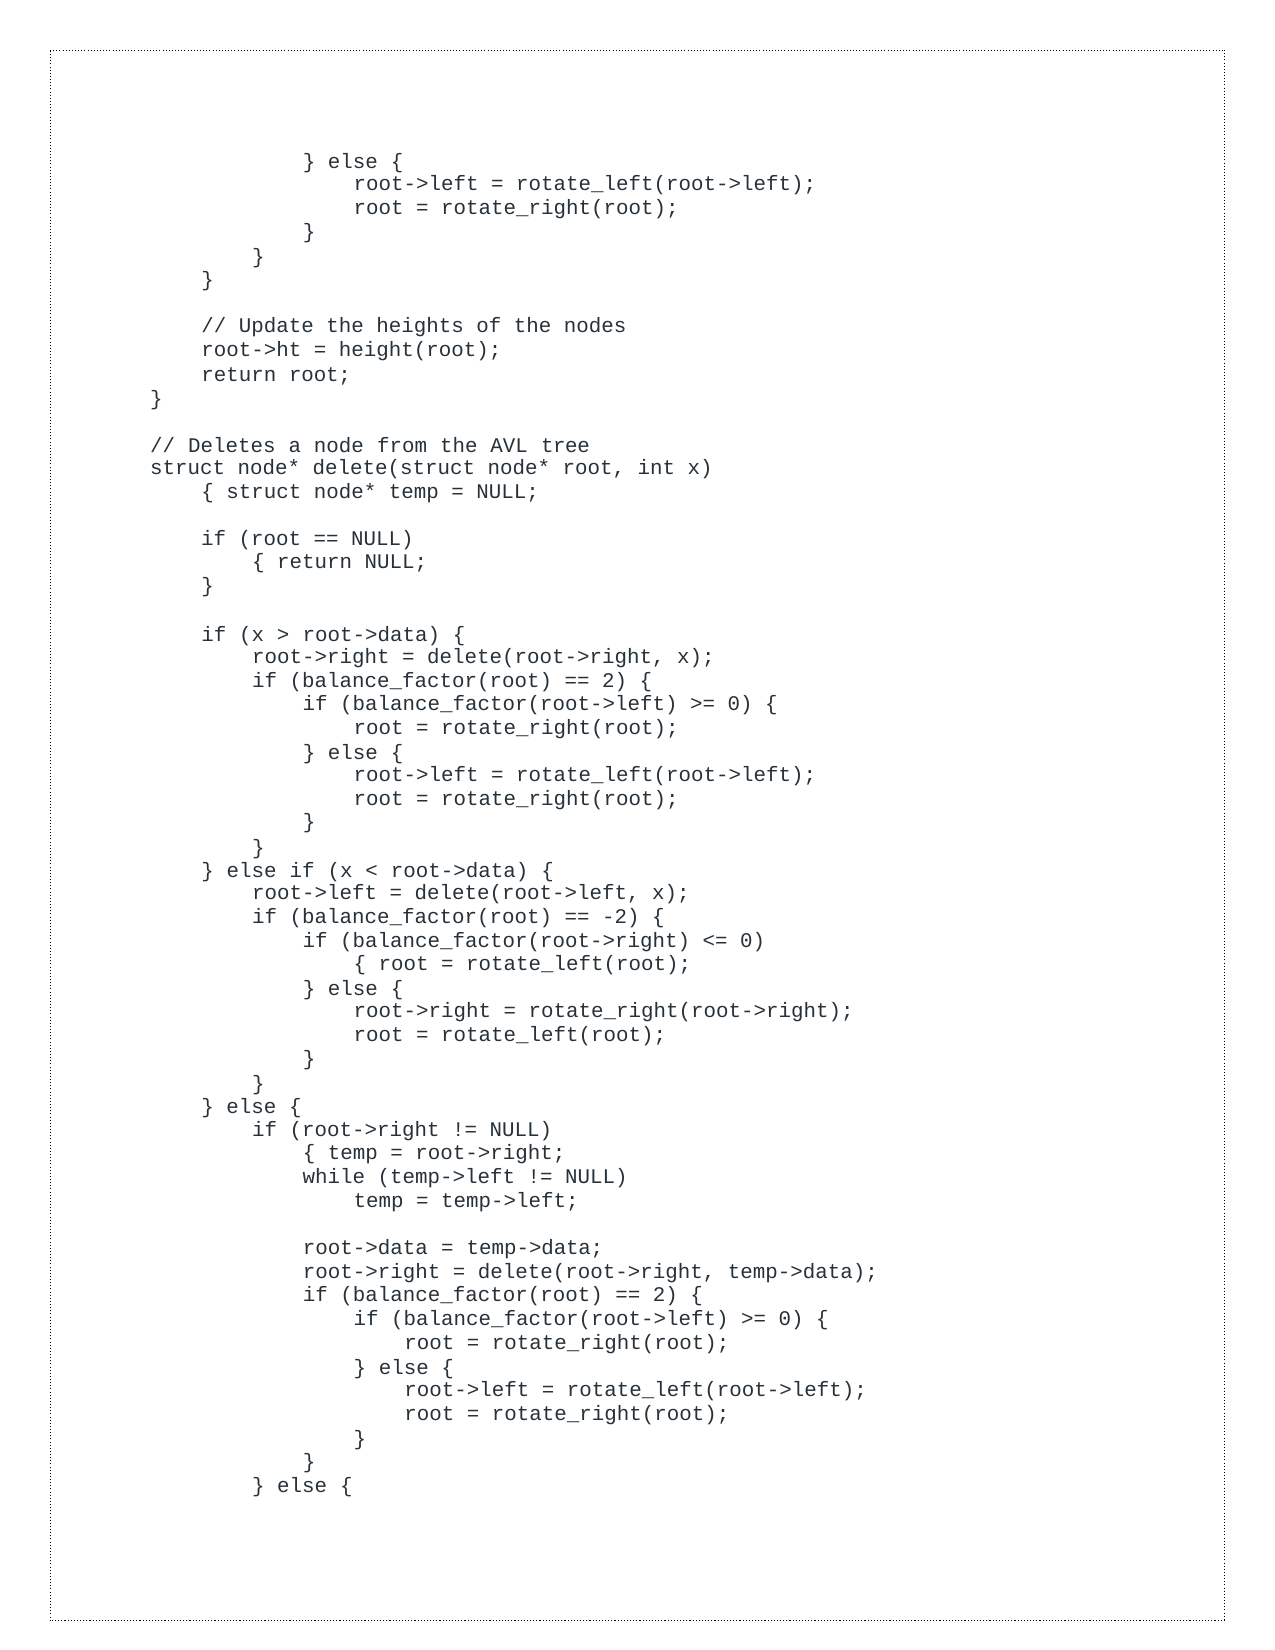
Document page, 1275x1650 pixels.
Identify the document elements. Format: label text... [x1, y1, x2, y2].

text root->left = rotate_left(root->left); root = rotate_right(root); [353, 173, 838, 221]
text } else { [353, 1355, 1187, 1379]
text // Update the heights of the nodes root->ht = height(root); [201, 315, 632, 363]
text if (root->right != NULL) { temp = root->right; [252, 1119, 595, 1166]
text root->data = temp->data; [303, 1237, 1187, 1261]
text } else { [252, 1473, 1187, 1497]
text } else { [201, 1095, 1187, 1119]
text } else { [303, 977, 1187, 1001]
text } [303, 811, 1187, 835]
text } [150, 386, 1187, 410]
text root->right = delete(root->right, x); if (balance_factor(root) == 2) { [252, 646, 722, 693]
text if (balance_factor(root->right) <= 0) { root = rotate_left(root); [302, 930, 838, 977]
text } [303, 1048, 1187, 1071]
text root->left = rotate_left(root->left); root = rotate_right(root); [404, 1379, 886, 1426]
text if (root == NULL) { return NULL; [201, 528, 455, 575]
text } else { [303, 741, 1187, 764]
text } [353, 1426, 1187, 1450]
text root->left = delete(root->left, x); if (balance_factor(root) == -2) { [252, 882, 700, 930]
text } [252, 244, 1187, 268]
text root->right = delete(root->right, temp->data); if (balance_factor(root) == 2) { [303, 1261, 886, 1308]
text return root; [201, 363, 1187, 386]
text } [303, 221, 1187, 244]
text // Deletes a node from the AVL tree [150, 433, 1187, 457]
text } else { [303, 150, 1187, 173]
text } [201, 268, 1187, 292]
text } [303, 1450, 1187, 1473]
text while (temp->left != NULL) temp = temp->left; [302, 1166, 633, 1213]
text root->right = rotate_right(root->right); root = rotate_left(root); [353, 1001, 886, 1048]
text if (balance_factor(root->left) >= 0) { root = rotate_right(root); [353, 1308, 838, 1355]
text struct node* delete(struct node* root, int x) { struct node* temp = NULL; [150, 457, 786, 504]
text if (balance_factor(root->left) >= 0) { root = rotate_right(root); [302, 693, 786, 741]
text } [252, 1072, 1187, 1095]
text } [201, 575, 1187, 599]
text root->left = rotate_left(root->left); root = rotate_right(root); [353, 764, 838, 811]
text if (x > root->data) { [201, 622, 1187, 646]
text } [252, 835, 1187, 859]
text } else if (x < root->data) { [201, 859, 1187, 882]
